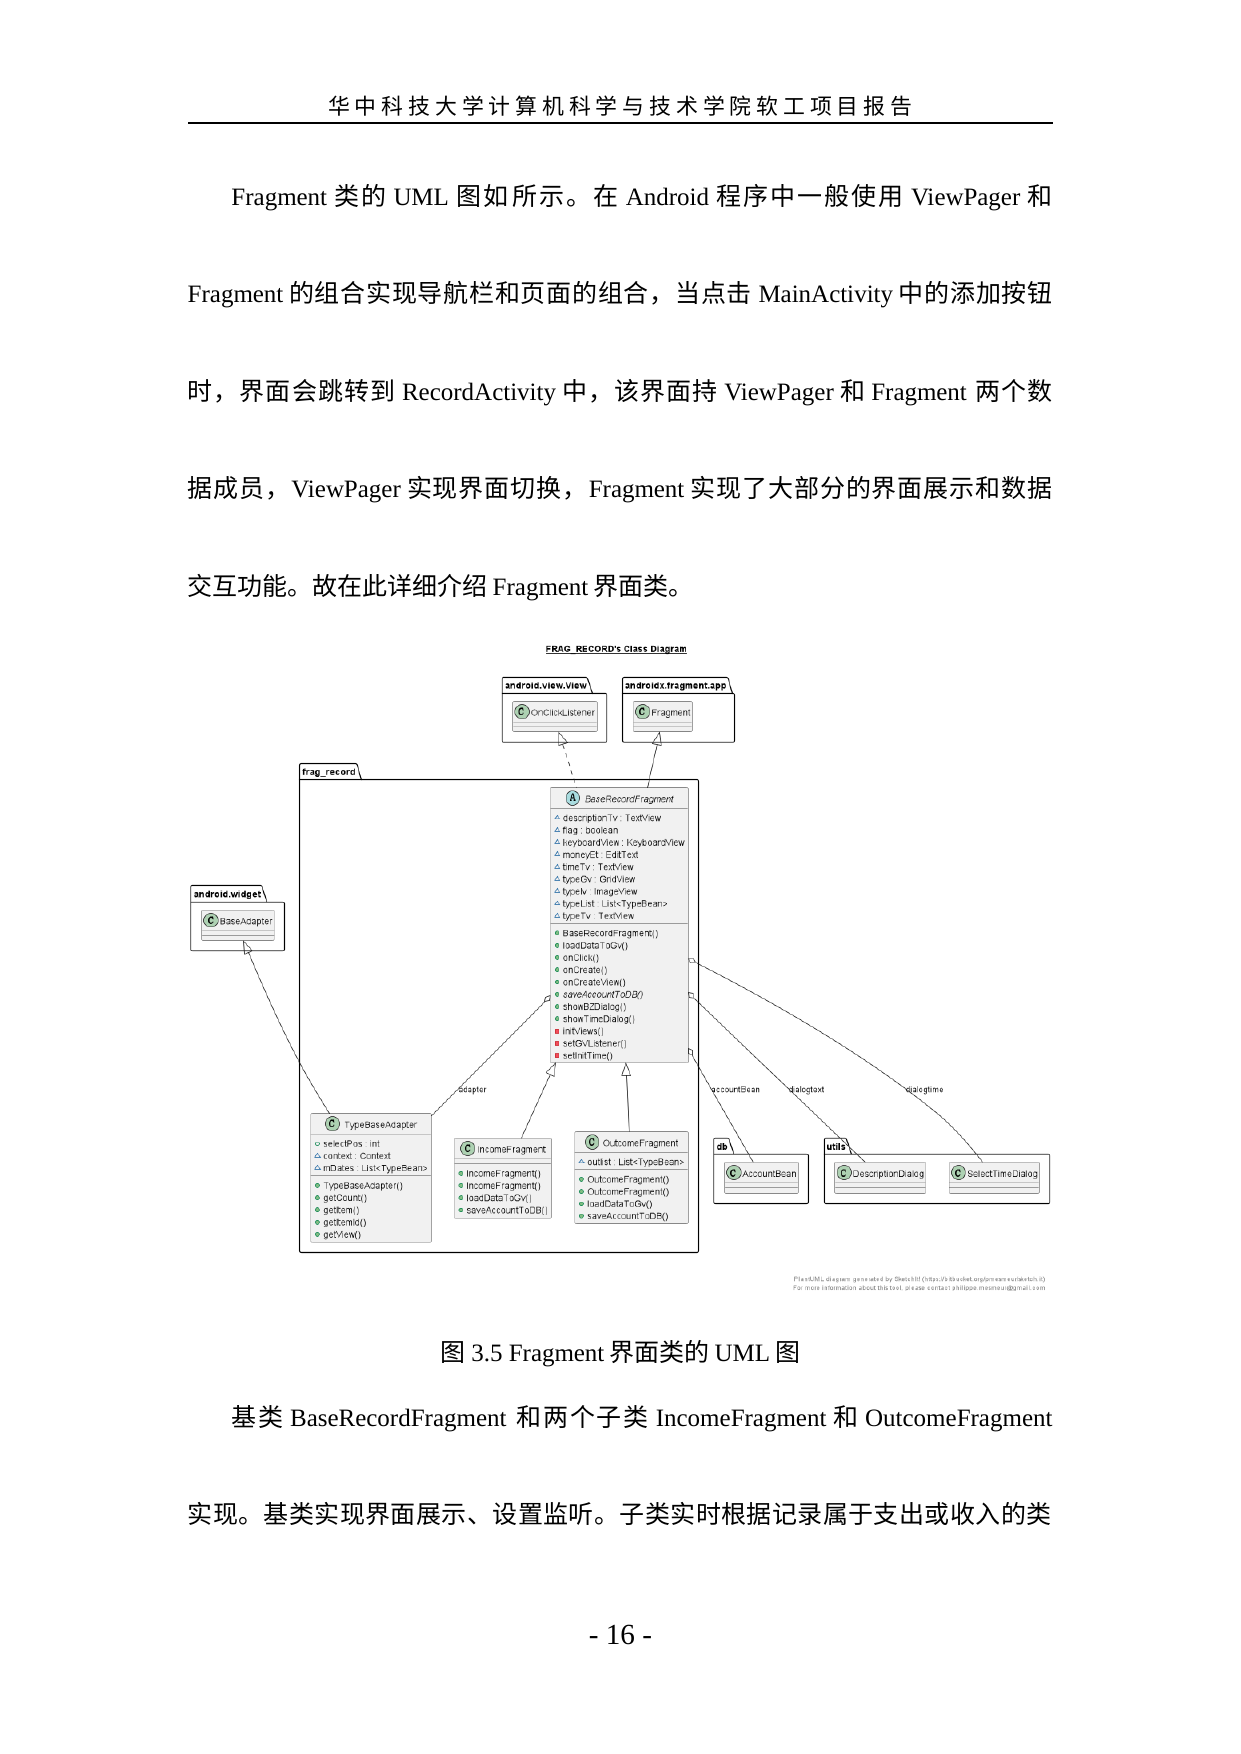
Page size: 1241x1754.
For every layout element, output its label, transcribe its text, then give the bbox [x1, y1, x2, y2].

text 基类BaseRecordFragment 和两个子类IncomeFragment和OutcomeFragment实现。基类实现界面展示、设置监听。子类实时根据记录属于支出或收入的类型实现从数据交互功能。 [187, 1383, 1053, 1545]
picture [187, 635, 1053, 1295]
